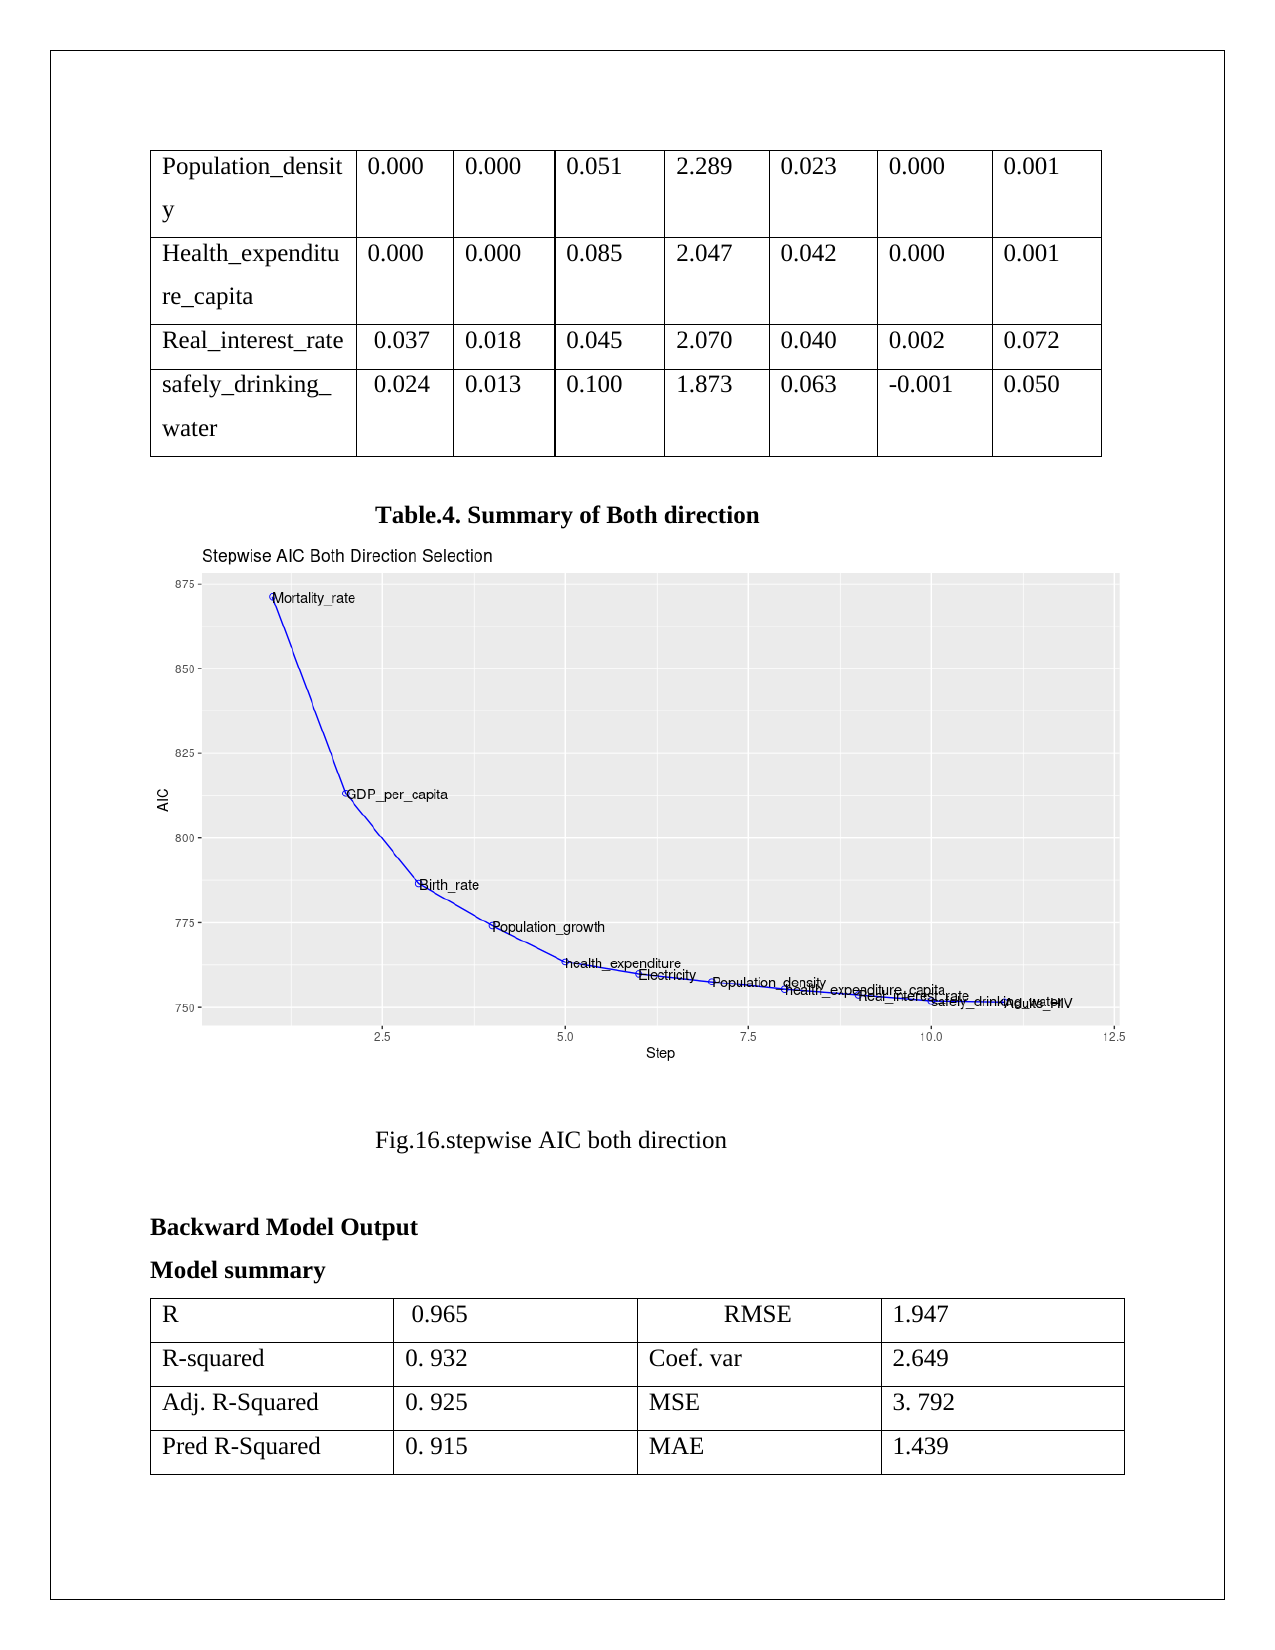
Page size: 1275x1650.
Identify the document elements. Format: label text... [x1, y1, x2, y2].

table_cell 0.023 [770, 151, 877, 237]
table_cell Coef. var [638, 1343, 881, 1386]
table_cell 0.042 [770, 238, 877, 324]
table_cell 0. 915 [394, 1431, 637, 1474]
table_cell 0.050 [993, 370, 1101, 456]
table_cell 0.000 [357, 151, 453, 237]
table_cell 2.047 [665, 238, 769, 324]
table_cell MAE [638, 1431, 881, 1474]
table_header 0.965 [394, 1299, 637, 1342]
table_cell 0.100 [556, 370, 664, 456]
table_cell 0.085 [556, 238, 664, 324]
table_cell 0. 925 [394, 1387, 637, 1430]
table_cell 0.018 [454, 325, 554, 368]
table_cell 1.873 [665, 370, 769, 456]
text Table.4. Summary of Both direction [150, 500, 1125, 528]
table_cell 0.001 [993, 238, 1101, 324]
table_header 1.947 [882, 1299, 1124, 1342]
table_cell 0.013 [454, 370, 554, 456]
table_header R [151, 1299, 393, 1342]
text Backward Model Output [150, 1212, 1125, 1240]
table_cell 0.024 [357, 370, 453, 456]
table_cell 0.045 [556, 325, 664, 368]
table_cell 0.001 [993, 151, 1101, 237]
table_cell 0.072 [993, 325, 1101, 368]
table_header RMSE [638, 1299, 881, 1342]
picture [150, 542, 1125, 1068]
table_cell 0.000 [454, 238, 554, 324]
table_cell R-squared [151, 1343, 393, 1386]
table_cell 0.037 [357, 325, 453, 368]
table_cell 3. 792 [882, 1387, 1124, 1430]
table_cell 0.063 [770, 370, 877, 456]
text Model summary [150, 1255, 1125, 1283]
text Fig.16.stepwise AIC both direction [150, 1125, 1125, 1154]
table_cell 1.439 [882, 1431, 1124, 1474]
table_cell 2.070 [665, 325, 769, 368]
table_cell 0.040 [770, 325, 877, 368]
table_cell Health_expenditure_capita [151, 238, 356, 324]
table_cell -0.001 [878, 370, 992, 456]
table_cell safely_drinking_water [151, 370, 356, 456]
table_cell 0.000 [878, 151, 992, 237]
table_cell Population_density [151, 151, 356, 237]
table_cell 0.051 [556, 151, 664, 237]
table_cell 2.289 [665, 151, 769, 237]
table_cell Adj. R-Squared [151, 1387, 393, 1430]
table_cell 0.000 [878, 238, 992, 324]
table_cell 0.002 [878, 325, 992, 368]
table_cell 0.000 [357, 238, 453, 324]
table_cell MSE [638, 1387, 881, 1430]
table_cell 0.000 [454, 151, 554, 237]
table_cell Real_interest_rate [151, 325, 356, 368]
table_cell 2.649 [882, 1343, 1124, 1386]
table_cell 0. 932 [394, 1343, 637, 1386]
table_cell Pred R-Squared [151, 1431, 393, 1474]
